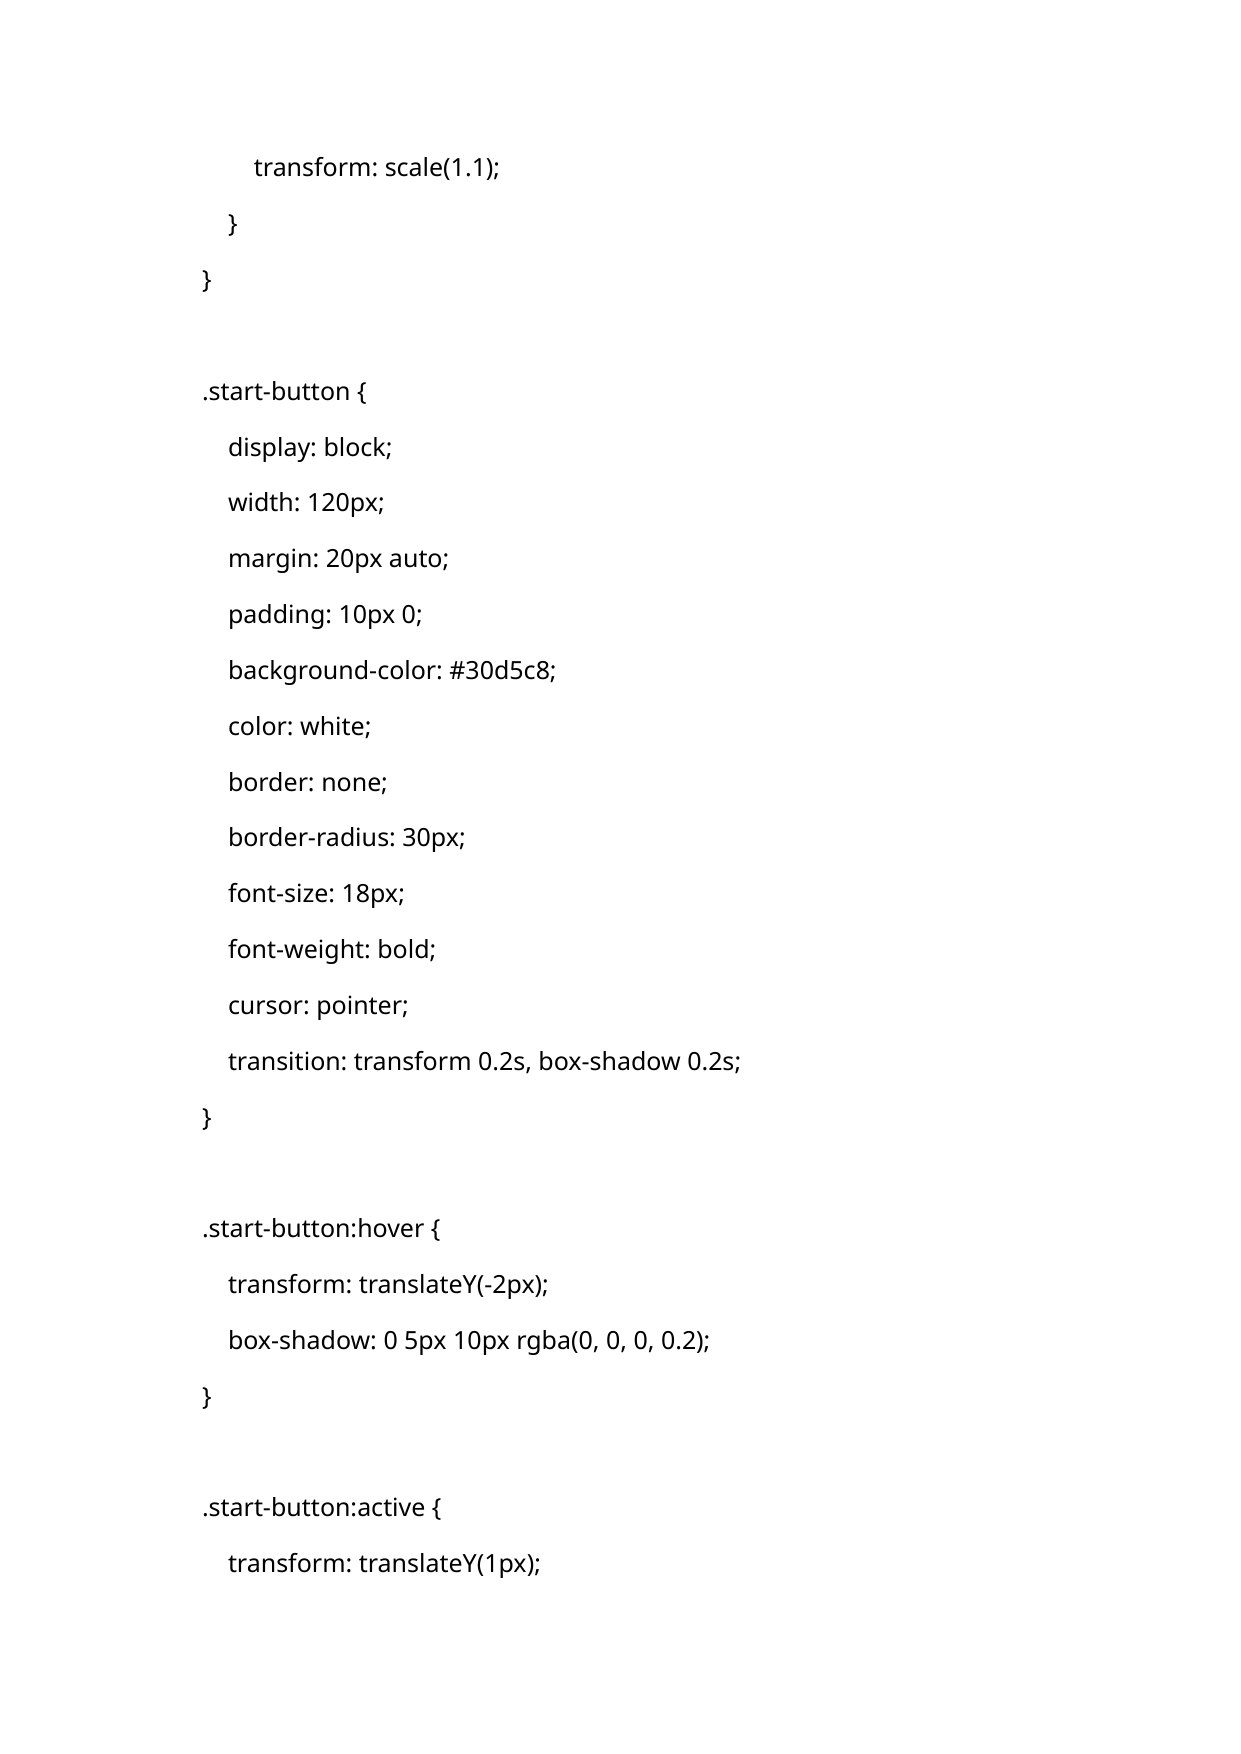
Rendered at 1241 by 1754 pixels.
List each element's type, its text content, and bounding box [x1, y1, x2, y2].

text font-weight: bold; [150, 932, 1090, 966]
text .start-button:active { [150, 1490, 1090, 1524]
text margin: 20px auto; [150, 541, 1090, 575]
text border: none; [150, 764, 1090, 798]
text color: white; [150, 708, 1090, 742]
text transform: scale(1.1); [150, 150, 1090, 184]
text } [150, 206, 1090, 240]
text font-size: 18px; [150, 876, 1090, 910]
text border-radius: 30px; [150, 820, 1090, 854]
text } [150, 1099, 1090, 1133]
text padding: 10px 0; [150, 597, 1090, 631]
text } [150, 1378, 1090, 1412]
text cursor: pointer; [150, 987, 1090, 1022]
text } [150, 262, 1090, 296]
text display: block; [150, 429, 1090, 463]
text width: 120px; [150, 485, 1090, 519]
text .start-button:hover { [150, 1211, 1090, 1245]
text .start-button { [150, 373, 1090, 407]
text box-shadow: 0 5px 10px rgba(0, 0, 0, 0.2); [150, 1322, 1090, 1357]
text transform: translateY(1px); [150, 1546, 1090, 1580]
text transition: transform 0.2s, box-shadow 0.2s; [150, 1043, 1090, 1077]
text background-color: #30d5c8; [150, 652, 1090, 687]
text transform: translateY(-2px); [150, 1267, 1090, 1301]
